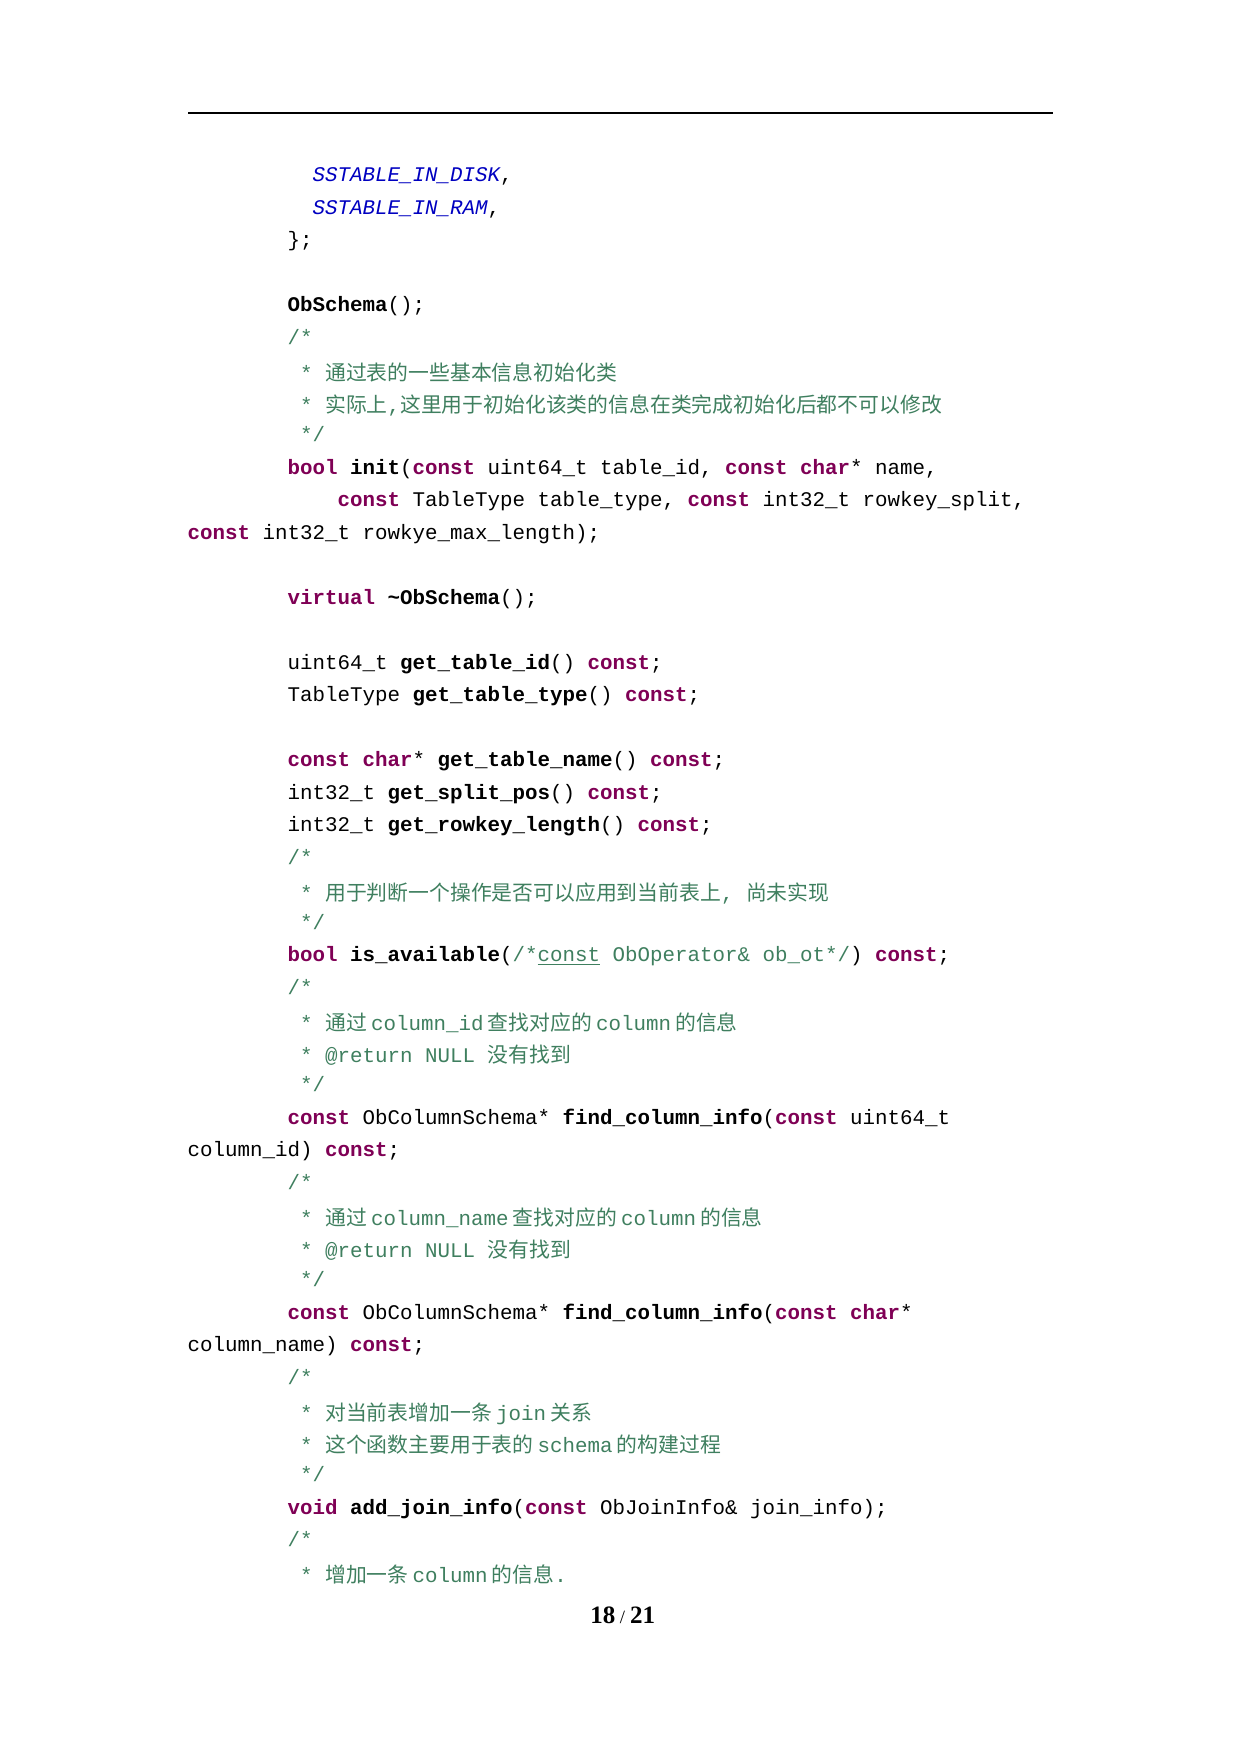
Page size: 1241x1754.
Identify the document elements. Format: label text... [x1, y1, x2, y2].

text SSTABLE_IN_RAM, [187, 193, 1053, 225]
text /* [187, 323, 1053, 355]
text /* [187, 973, 1053, 1005]
text * 对当前表增加一条join关系 [187, 1395, 1053, 1428]
text const char* get_table_name() const; [187, 745, 1053, 778]
text uint64_t get_table_id() const; [187, 648, 1053, 680]
text * 通过表的一些基本信息初始化类 [187, 355, 1053, 388]
text }; [187, 225, 1053, 258]
text */ [187, 1460, 1053, 1493]
text */ [187, 908, 1053, 940]
text const ObColumnSchema* find_column_info(const char* column_name) const; [187, 1298, 1053, 1363]
text virtual ~ObSchema(); [187, 583, 1053, 615]
text * 实际上,这里用于初始化该类的信息在类完成初始化后都不可以修改 [187, 388, 1053, 420]
text bool init(const uint64_t table_id, const char* name, [187, 453, 1053, 485]
text ObSchema(); [187, 290, 1053, 323]
text /* [187, 1363, 1053, 1395]
text SSTABLE_IN_DISK, [187, 160, 1053, 193]
text TableType get_table_type() const; [187, 680, 1053, 713]
text /* [187, 1168, 1053, 1200]
text /* [187, 843, 1053, 875]
text */ [187, 420, 1053, 453]
text * 增加一条column的信息. [187, 1558, 1053, 1590]
text * 用于判断一个操作是否可以应用到当前表上, 尚未实现 [187, 875, 1053, 908]
text void add_join_info(const ObJoinInfo& join_info); [187, 1493, 1053, 1525]
text /* [187, 1525, 1053, 1558]
text bool is_available(/*const ObOperator& ob_ot*/) const; [187, 940, 1053, 973]
text * 这个函数主要用于表的schema的构建过程 [187, 1428, 1053, 1460]
text * 通过column_id查找对应的column的信息 [187, 1005, 1053, 1038]
text */ [187, 1265, 1053, 1298]
text int32_t get_rowkey_length() const; [187, 810, 1053, 843]
text * @return NULL 没有找到 [187, 1233, 1053, 1265]
text int32_t get_split_pos() const; [187, 778, 1053, 810]
text * @return NULL 没有找到 [187, 1038, 1053, 1070]
text * 通过column_name查找对应的column的信息 [187, 1200, 1053, 1233]
text const TableType table_type, const int32_t rowkey_split, const int32_t rowkye_max_length); [187, 485, 1053, 550]
text */ [187, 1070, 1053, 1103]
text const ObColumnSchema* find_column_info(const uint64_t column_id) const; [187, 1103, 1053, 1168]
